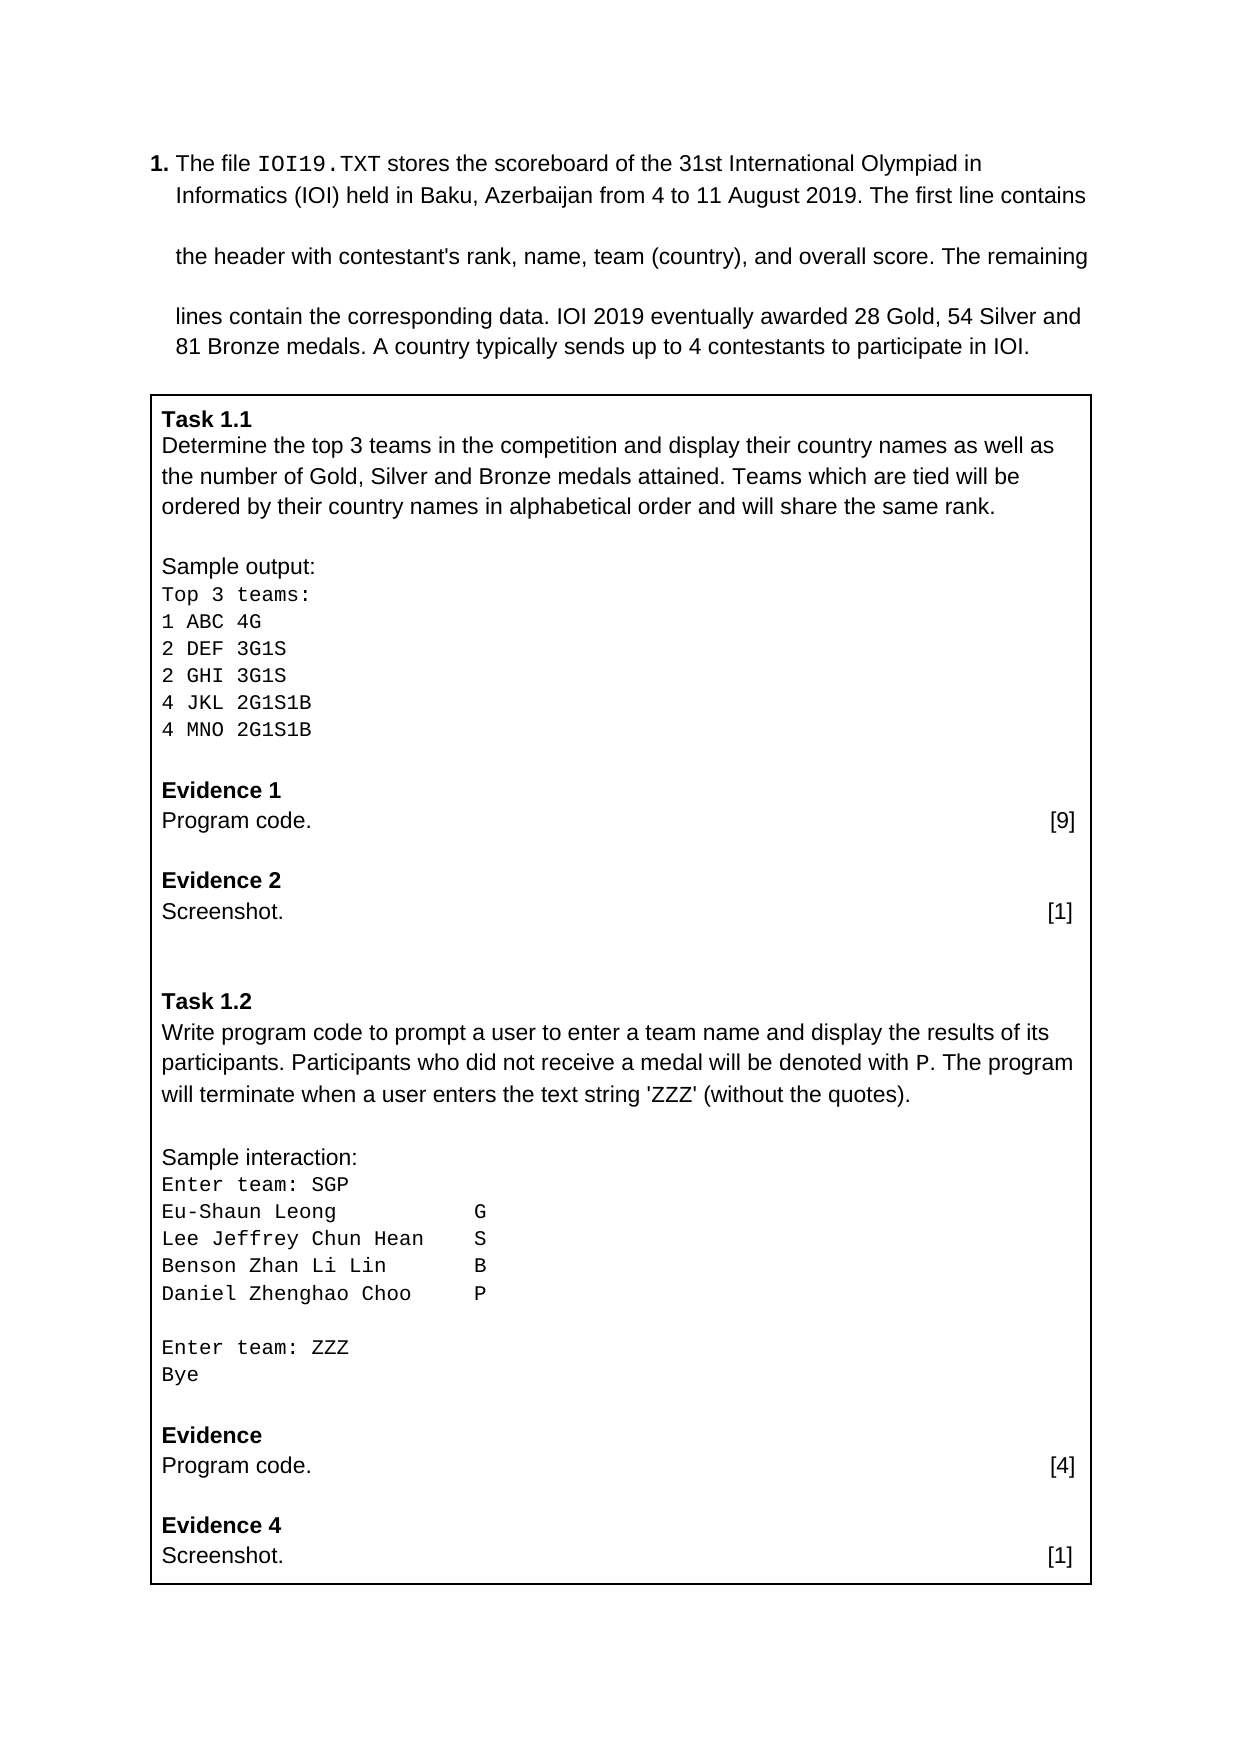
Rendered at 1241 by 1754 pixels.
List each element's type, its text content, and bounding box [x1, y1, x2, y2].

text 1. The file IOI19.TXT stores the scoreboard of the 31st International Olympiad in Informatics (IOI) held in Baku, Azerbaijan from 4 to 11 August 2019. The first line contains the header with contestant's rank, name, team (country), and overall score. The remaining lines contain the corresponding data. IOI 2019 eventually awarded 28 Gold, 54 Silver and 81 Bronze medals. A country typically sends up to 4 contestants to participate in IOI. [150, 150, 1090, 359]
table_header Task 1.1 Determine the top 3 teams in the competition and display their country names as well as the number of Gold, Silver and Bronze medals attained. Teams which are tied will be ordered by their country names in alphabetical order and will share the same rank. Sample output: Top 3 teams: 1 ABC 4G 2 DEF 3G1S 2 GHI 3G1S 4 JKL 2G1S1B 4 MNO 2G1S1B Evidence 1 Program code. [9] Evidence 2 Screenshot. [1] Task 1.2 Write program code to prompt a user to enter a team name and display the results of its participants. Participants who did not receive a medal will be denoted with P. The program will terminate when a user enters the text string 'ZZZ' (without the quotes). Sample interaction: Enter team: SGP Eu-Shaun Leong G Lee Jeffrey Chun Hean S Benson Zhan Li Lin B Daniel Zhenghao Choo P Enter team: ZZZ Bye Evidence Program code. [4] Evidence 4 Screenshot. [1] [152, 396, 1090, 1583]
